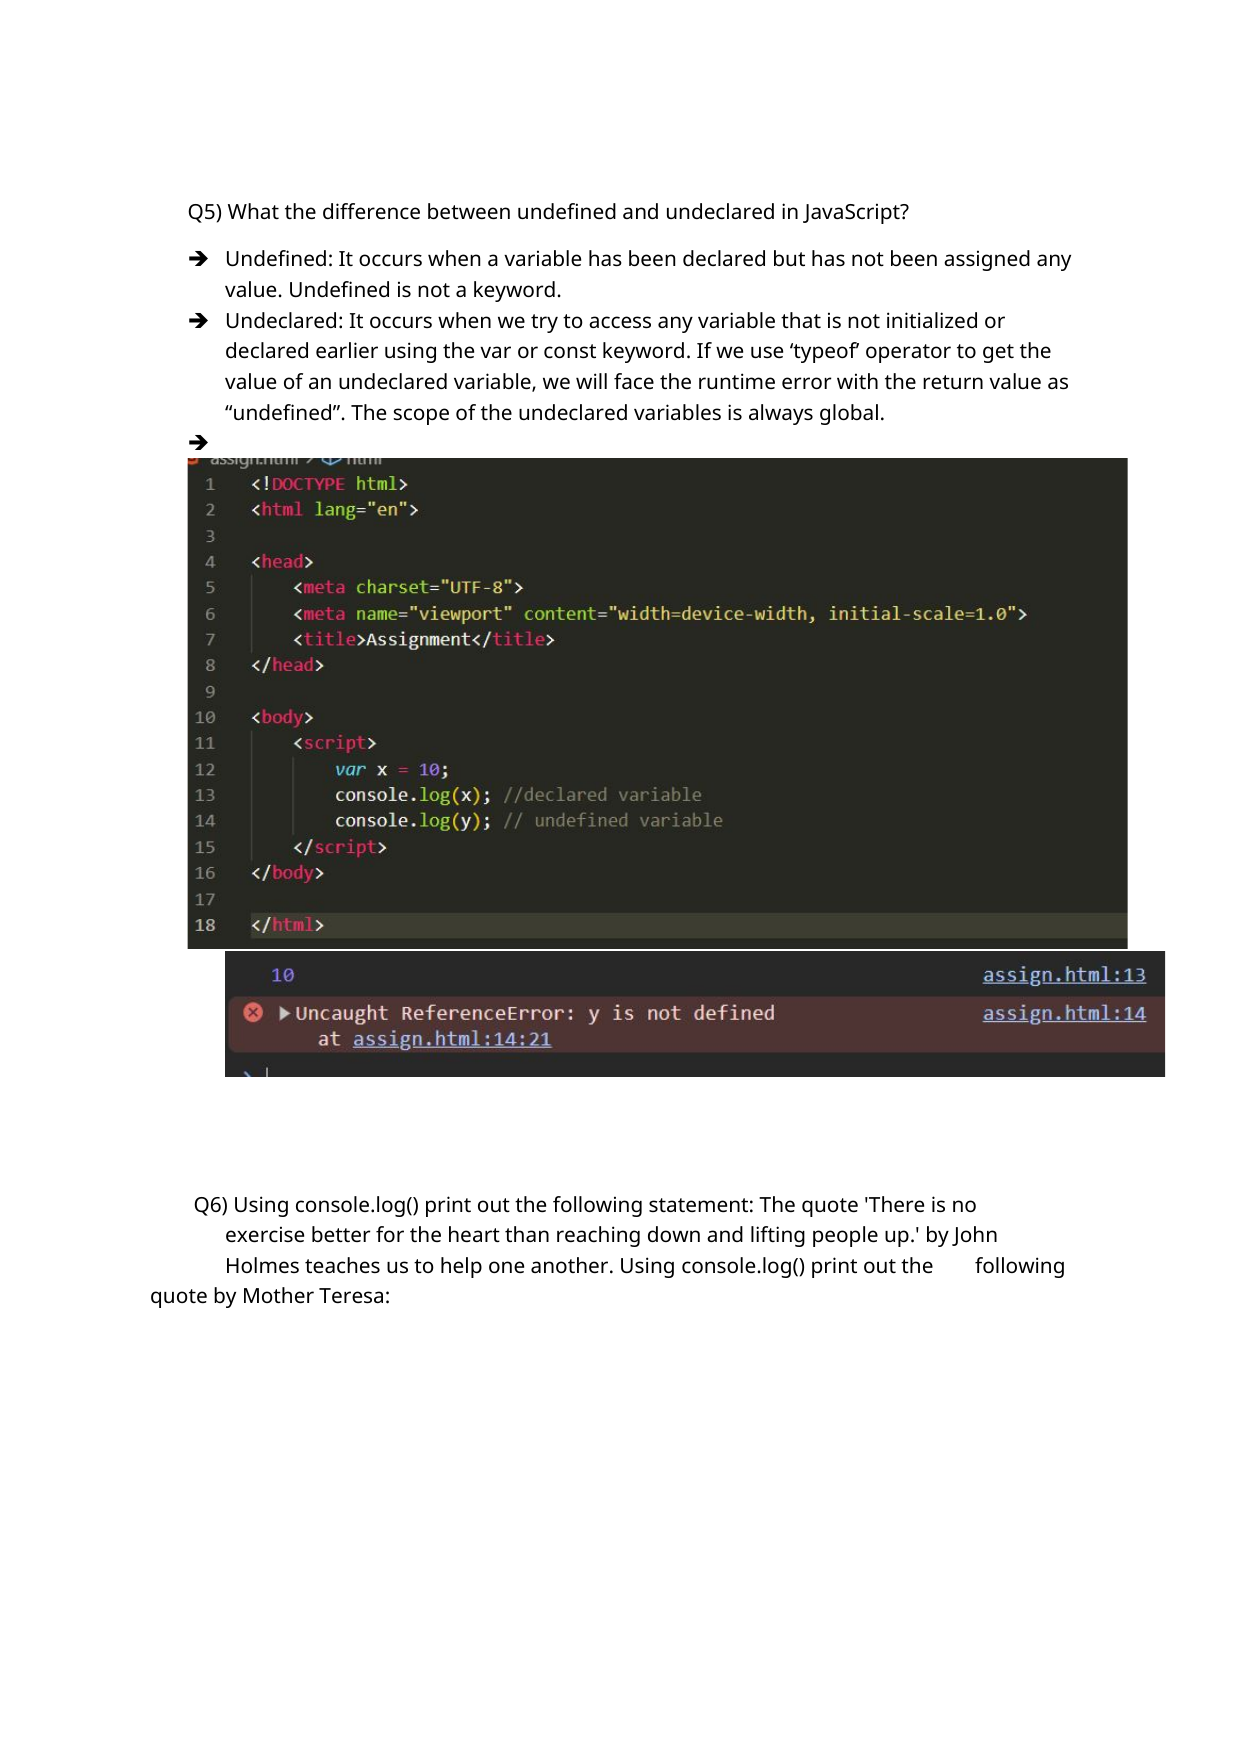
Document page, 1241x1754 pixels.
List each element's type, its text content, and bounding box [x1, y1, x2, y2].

list Undeclared: It occurs when we try to access any variable that is not initialized or declared earlier using the var or const keyword. If we use ‘typeof’ operator to get the value of an undeclared variable, we will face the runtime error with the return value as “undefined”. The scope of the undeclared variables is always global. [187, 306, 1090, 426]
text Q6) Using console.log() print out the following statement: The quote 'There is no exercise better for the heart than reaching down and lifting people up.' by John Holmes teaches us to help one another. Using console.log() print out the following quote by Mother Teresa: [150, 1190, 1090, 1310]
picture [187, 458, 1128, 949]
list Undefined: It occurs when a variable has been declared but has not been assigned any value. Undefined is not a keyword. [187, 244, 1090, 304]
picture [225, 951, 1166, 1077]
text Q5) What the difference between undefined and undeclared in JavaScript? [187, 197, 1090, 226]
